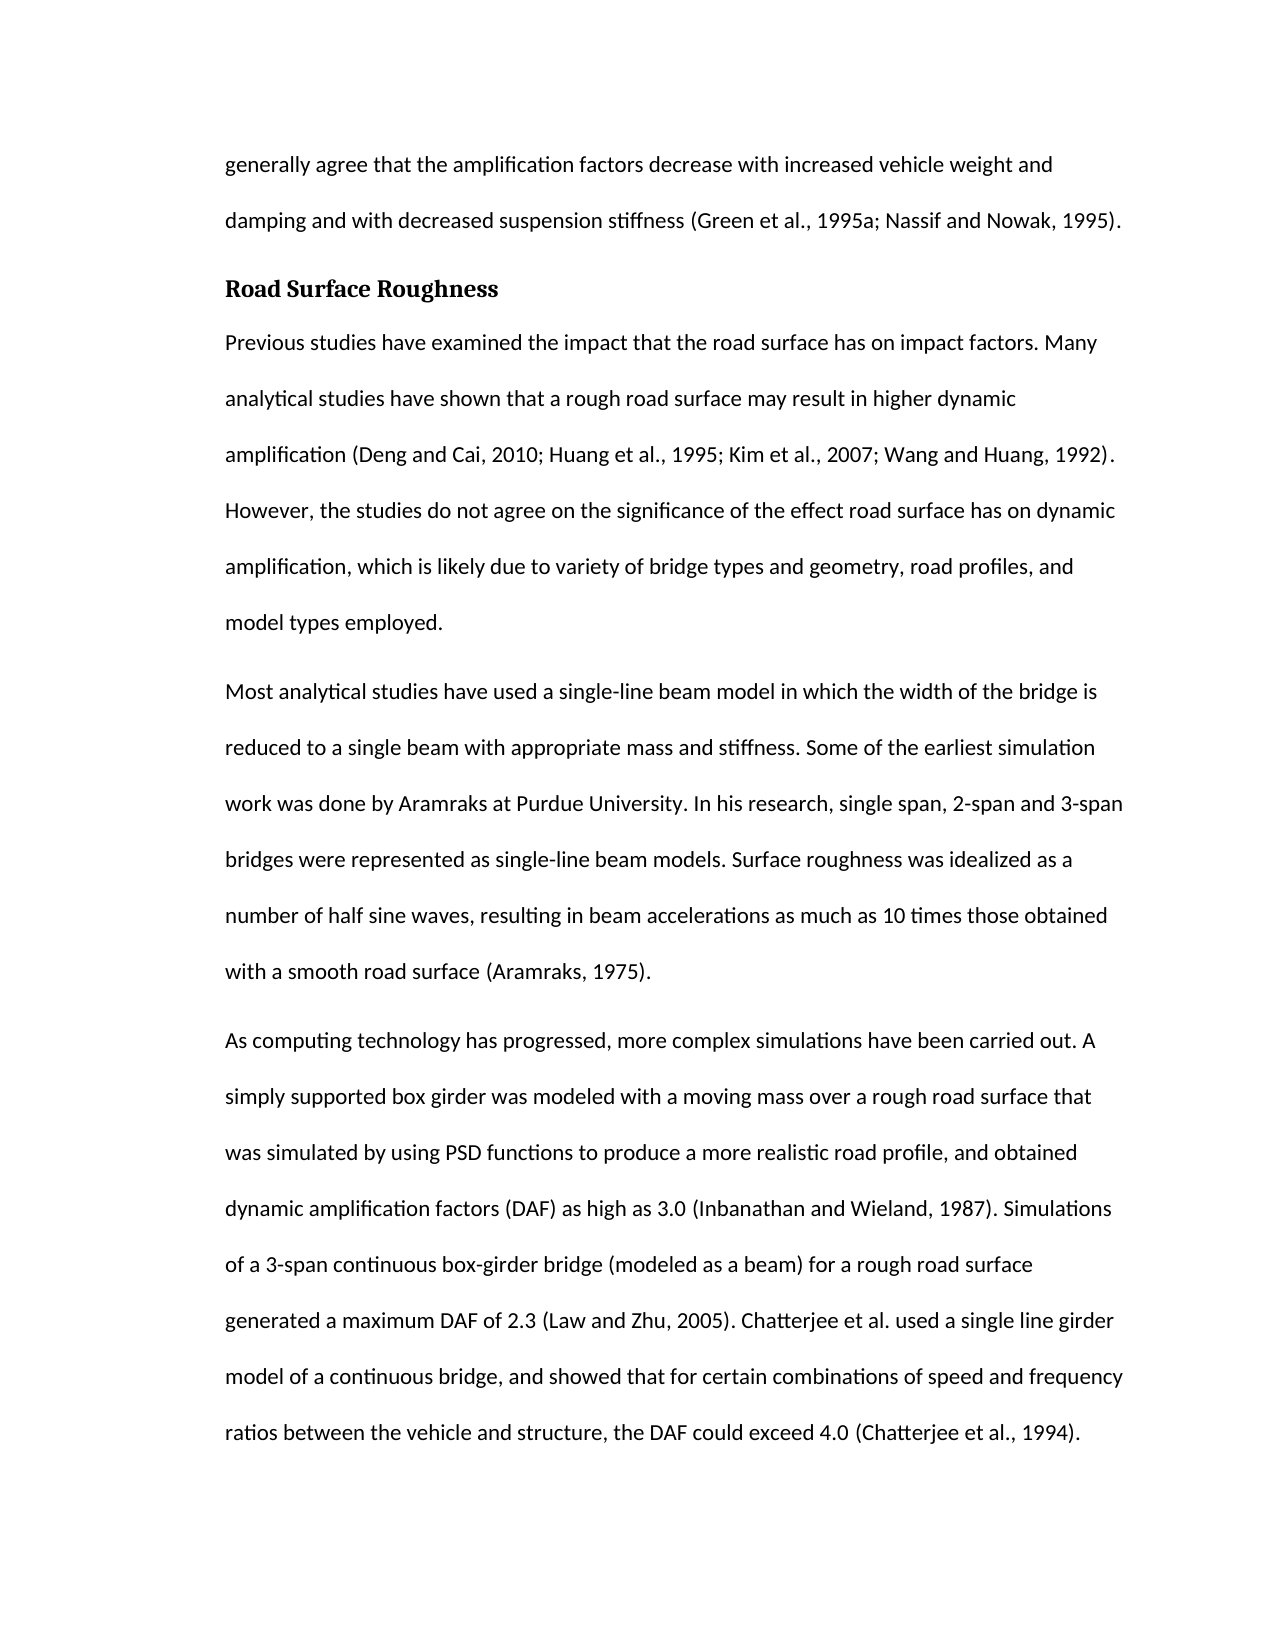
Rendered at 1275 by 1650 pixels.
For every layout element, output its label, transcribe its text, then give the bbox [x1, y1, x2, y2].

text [225, 1026, 1125, 1446]
text Most analytical studies have used a single-line beam model in which the width of the bridge is reduced to a single beam with appropriate mass and stiffness. Some of the earliest simulation work was done by Aramraks at Purdue University. In his research, single span, 2-span and 3-span bridges were represented as single-line beam models. Surface roughness was idealized as a number of half sine waves, resulting in beam accelerations as much as 10 times those obtained with a smooth road surface (Aramraks, 1975). [225, 677, 1125, 985]
subtitle Road Surface Roughness [225, 274, 1125, 303]
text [225, 150, 1125, 234]
text Previous studies have examined the impact that the road surface has on impact factors. Many analytical studies have shown that a rough road surface may result in higher dynamic amplification (Deng and Cai, 2010; Huang et al., 1995; Kim et al., 2007; Wang and Huang, 1992). However, the studies do not agree on the significance of the effect road surface has on dynamic amplification, which is likely due to variety of bridge types and geometry, road profiles, and model types employed. [225, 328, 1125, 637]
